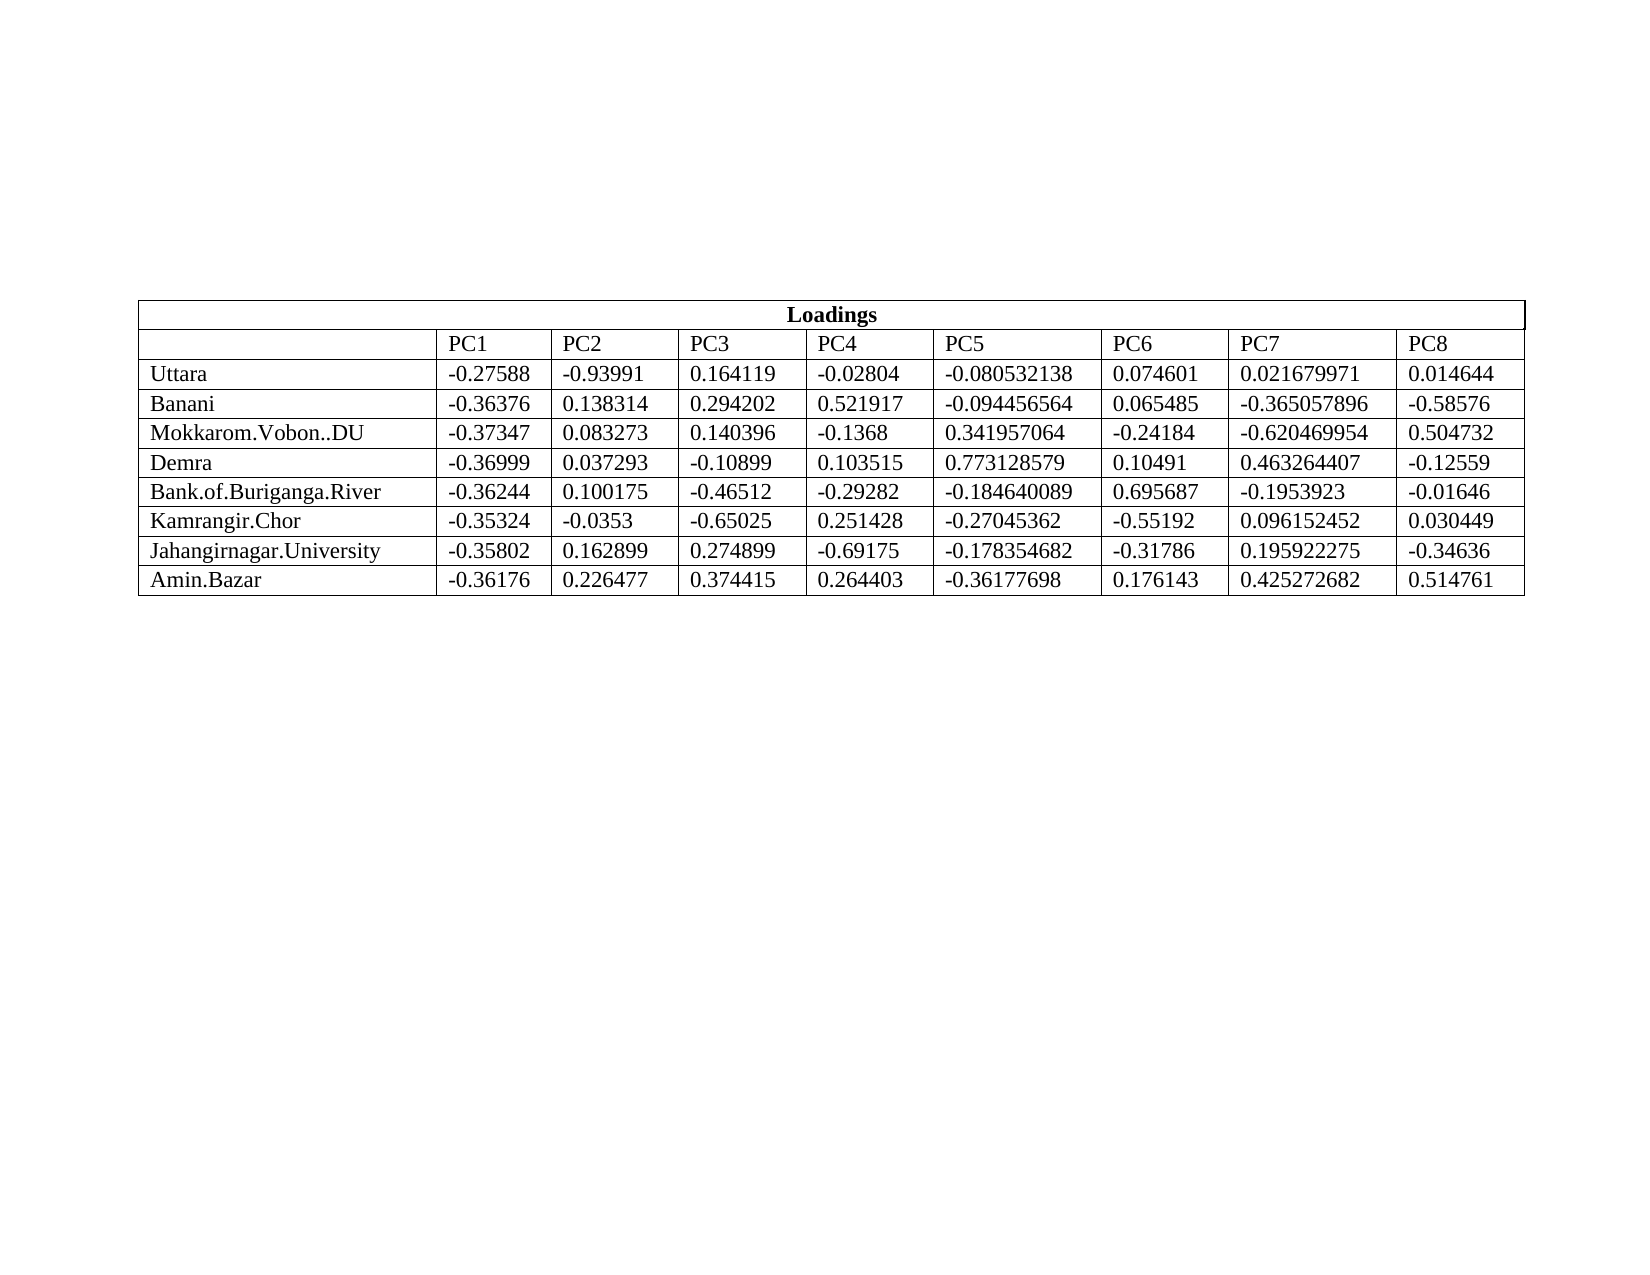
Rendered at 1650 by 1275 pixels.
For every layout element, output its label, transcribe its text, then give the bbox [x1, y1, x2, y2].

table_cell -0.080532138 [934, 360, 1101, 388]
table_cell 0.294202 [679, 390, 806, 418]
table_cell 0.274899 [679, 537, 806, 565]
table_cell -0.37347 [437, 419, 551, 447]
table_cell 0.226477 [552, 566, 678, 595]
table_cell PC2 [552, 330, 678, 359]
table_cell -0.69175 [807, 537, 933, 565]
table_cell -0.094456564 [934, 390, 1101, 418]
table_cell -0.620469954 [1229, 419, 1396, 447]
table_cell 0.100175 [552, 478, 678, 506]
table_cell 0.341957064 [934, 419, 1101, 447]
table_cell PC1 [437, 330, 551, 359]
table_cell 0.030449 [1397, 507, 1524, 536]
table_cell [139, 330, 436, 359]
table_cell Banani [139, 390, 436, 418]
table_cell PC7 [1229, 330, 1396, 359]
table_cell 0.037293 [552, 449, 678, 477]
table_cell -0.365057896 [1229, 390, 1396, 418]
table_cell 0.074601 [1102, 360, 1228, 388]
table_cell 0.164119 [679, 360, 806, 388]
table_cell -0.36176 [437, 566, 551, 595]
table_cell -0.35324 [437, 507, 551, 536]
table_cell -0.12559 [1397, 449, 1524, 477]
table_cell -0.93991 [552, 360, 678, 388]
table_cell Bank.of.Buriganga.River [139, 478, 436, 506]
table_cell PC3 [679, 330, 806, 359]
table_cell PC4 [807, 330, 933, 359]
table_cell 0.695687 [1102, 478, 1228, 506]
table_cell 0.463264407 [1229, 449, 1396, 477]
table_cell 0.162899 [552, 537, 678, 565]
table_cell -0.24184 [1102, 419, 1228, 447]
table_cell -0.35802 [437, 537, 551, 565]
table_cell 0.140396 [679, 419, 806, 447]
table_cell -0.02804 [807, 360, 933, 388]
table_cell 0.10491 [1102, 449, 1228, 477]
table_cell -0.1953923 [1229, 478, 1396, 506]
table_cell 0.504732 [1397, 419, 1524, 447]
table_cell PC8 [1397, 330, 1524, 359]
table_cell -0.27045362 [934, 507, 1101, 536]
table_cell Kamrangir.Chor [139, 507, 436, 536]
table_cell 0.374415 [679, 566, 806, 595]
table_cell -0.36376 [437, 390, 551, 418]
table_cell Uttara [139, 360, 436, 388]
table_cell PC6 [1102, 330, 1228, 359]
table_cell -0.36177698 [934, 566, 1101, 595]
table_cell 0.096152452 [1229, 507, 1396, 536]
table_cell Jahangirnagar.University [139, 537, 436, 565]
table_header Loadings [139, 301, 1524, 329]
table_cell -0.36244 [437, 478, 551, 506]
table_cell 0.065485 [1102, 390, 1228, 418]
table_cell Amin.Bazar [139, 566, 436, 595]
table_cell 0.103515 [807, 449, 933, 477]
table_cell 0.138314 [552, 390, 678, 418]
table_cell 0.083273 [552, 419, 678, 447]
table_cell 0.264403 [807, 566, 933, 595]
table_cell -0.31786 [1102, 537, 1228, 565]
table_cell -0.178354682 [934, 537, 1101, 565]
table_cell -0.58576 [1397, 390, 1524, 418]
table_cell -0.36999 [437, 449, 551, 477]
table_cell 0.021679971 [1229, 360, 1396, 388]
table_cell 0.176143 [1102, 566, 1228, 595]
table_cell -0.1368 [807, 419, 933, 447]
table_cell -0.27588 [437, 360, 551, 388]
table_cell Demra [139, 449, 436, 477]
table_cell -0.29282 [807, 478, 933, 506]
table_cell 0.195922275 [1229, 537, 1396, 565]
table_cell -0.184640089 [934, 478, 1101, 506]
table_cell -0.55192 [1102, 507, 1228, 536]
table_cell -0.34636 [1397, 537, 1524, 565]
table_cell 0.773128579 [934, 449, 1101, 477]
table_cell -0.01646 [1397, 478, 1524, 506]
table_cell 0.014644 [1397, 360, 1524, 388]
table_cell -0.0353 [552, 507, 678, 536]
table_cell -0.10899 [679, 449, 806, 477]
table_cell 0.514761 [1397, 566, 1524, 595]
table_cell -0.46512 [679, 478, 806, 506]
table_cell 0.251428 [807, 507, 933, 536]
table_cell 0.425272682 [1229, 566, 1396, 595]
table_cell PC5 [934, 330, 1101, 359]
table_cell Mokkarom.Vobon..DU [139, 419, 436, 447]
table_cell 0.521917 [807, 390, 933, 418]
table_cell -0.65025 [679, 507, 806, 536]
